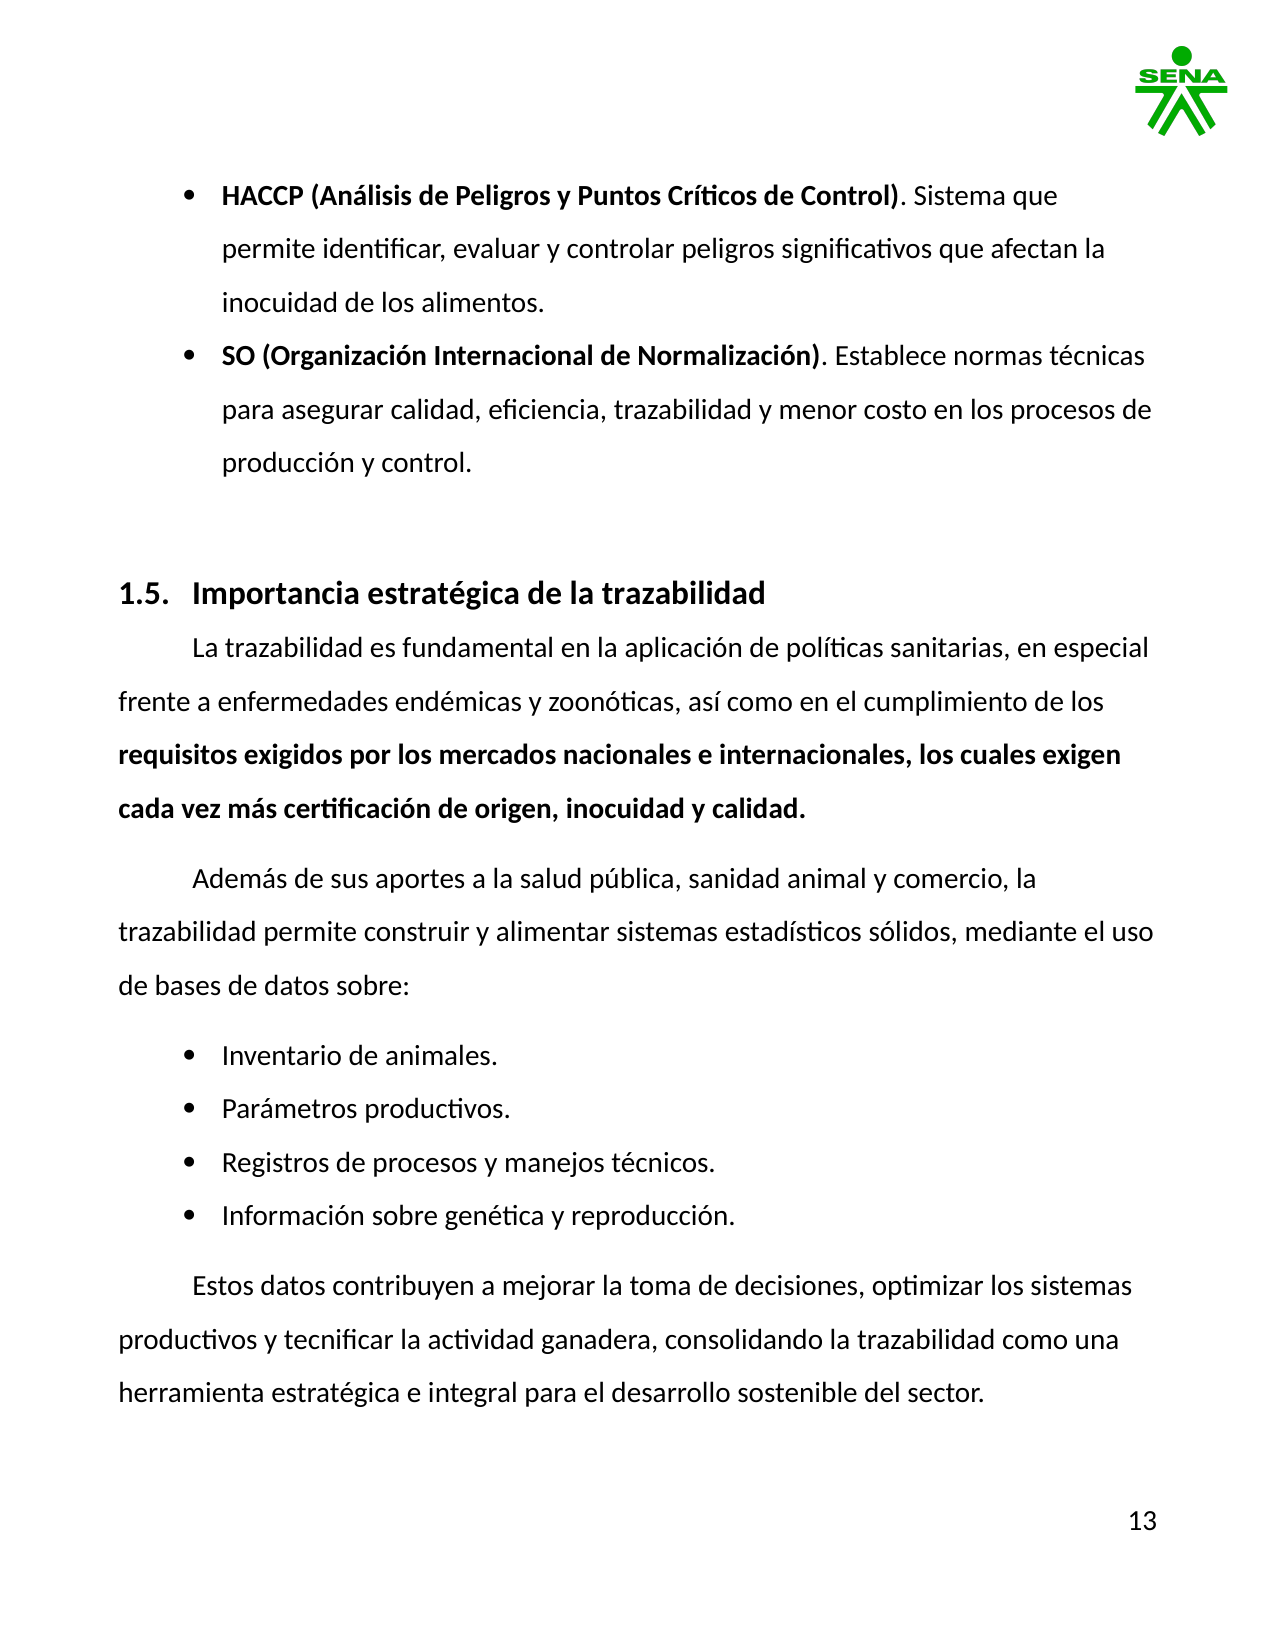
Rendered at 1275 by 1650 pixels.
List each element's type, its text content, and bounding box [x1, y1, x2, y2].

list Información sobre genética y reproducción. [184, 1197, 1157, 1233]
list Inventario de animales. [184, 1037, 1157, 1072]
list Parámetros productivos. [184, 1090, 1157, 1126]
subtitle Importancia estratégica de la trazabilidad [118, 572, 1157, 613]
text Además de sus aportes a la salud pública, sanidad animal y comercio, la trazabilidad permite construir y alimentar sistemas estadísticos sólidos, mediante el uso de bases de datos sobre: [118, 860, 1157, 1002]
list SO (Organización Internacional de Normalización). Establece normas técnicas para asegurar calidad, eficiencia, trazabilidad y menor costo en los procesos de producción y control. [184, 337, 1157, 480]
list HACCP (Análisis de Peligros y Puntos Críticos de Control). Sistema que permite identificar, evaluar y controlar peligros significativos que afectan la inocuidad de los alimentos. [184, 177, 1157, 320]
picture [1135, 46, 1228, 136]
text La trazabilidad es fundamental en la aplicación de políticas sanitarias, en especial frente a enfermedades endémicas y zoonóticas, así como en el cumplimiento de los requisitos exigidos por los mercados nacionales e internacionales, los cuales exigen cada vez más certificación de origen, inocuidad y calidad. [118, 629, 1157, 825]
list Registros de procesos y manejos técnicos. [184, 1144, 1157, 1179]
